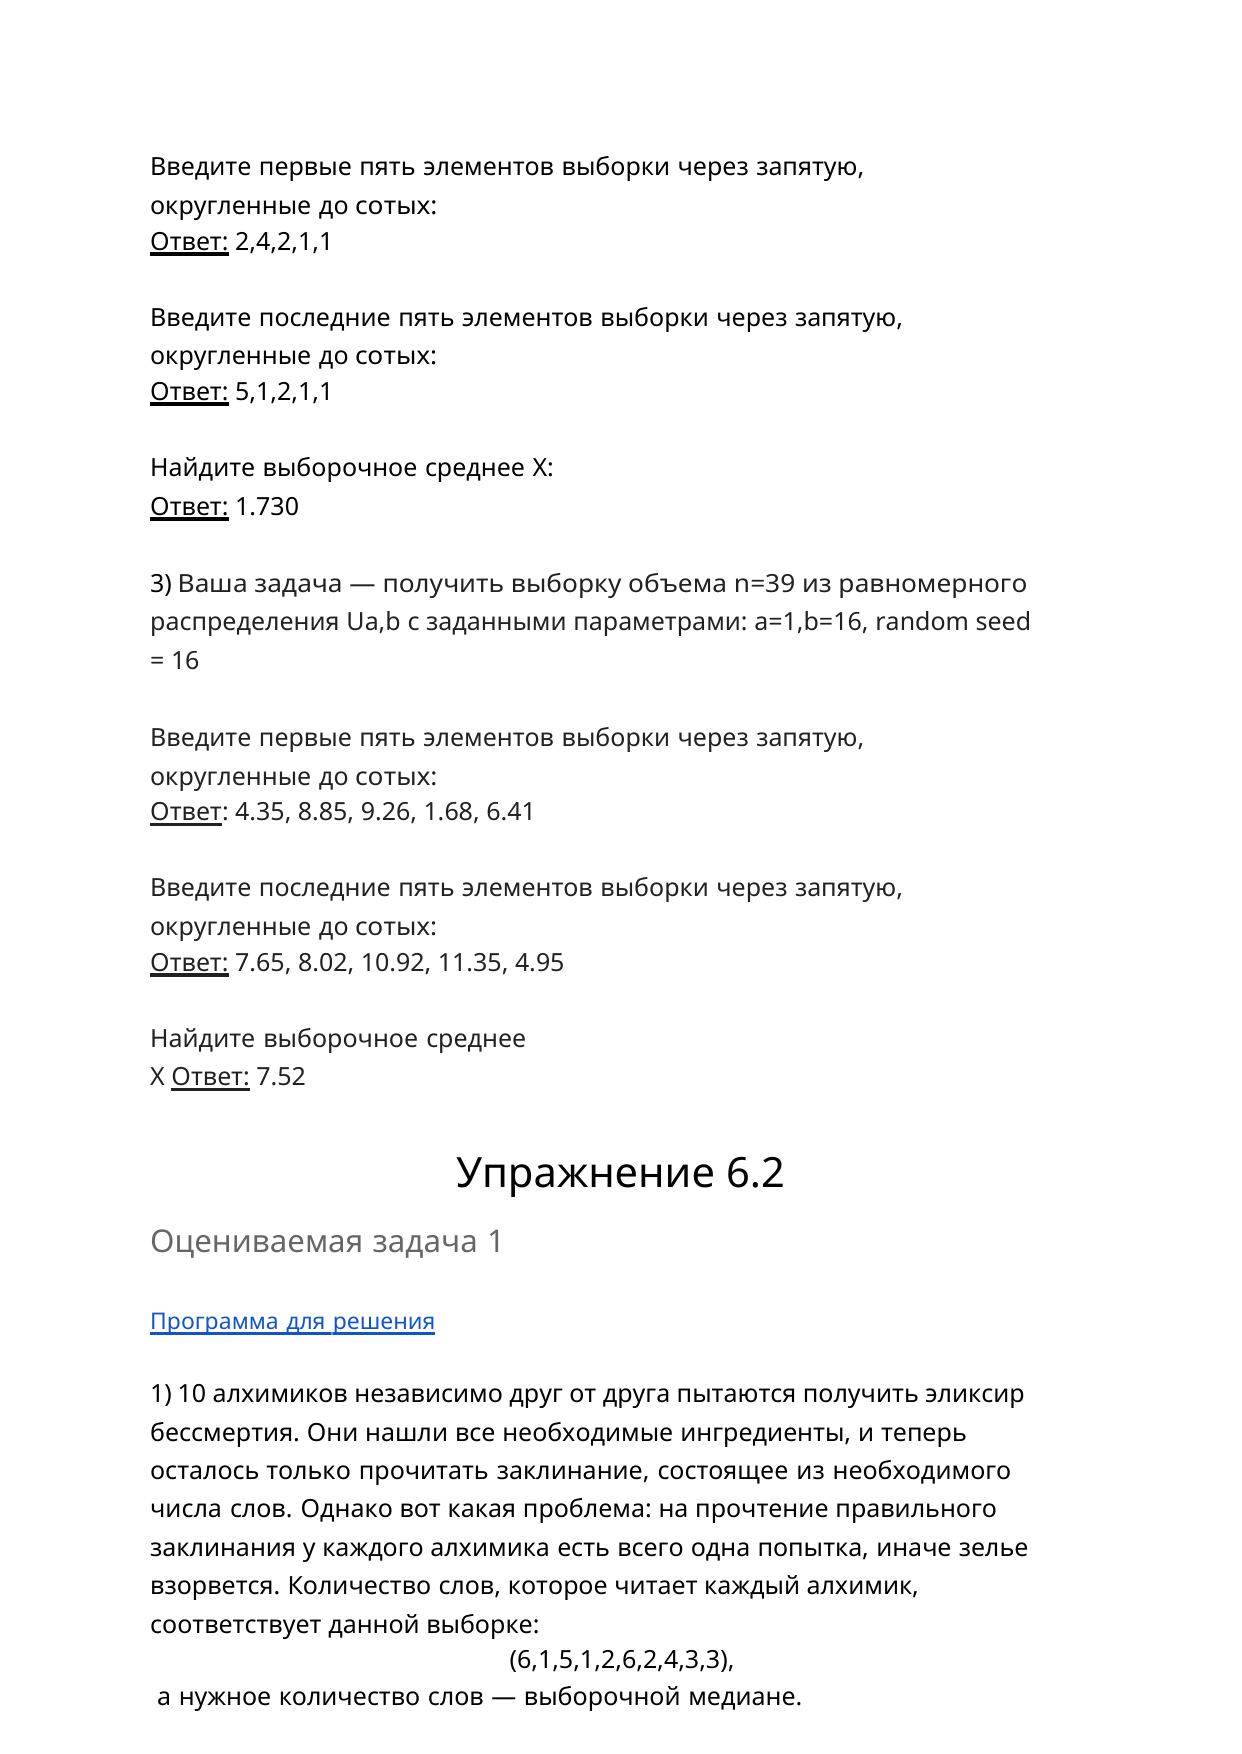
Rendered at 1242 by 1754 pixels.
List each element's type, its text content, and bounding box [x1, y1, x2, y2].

text Ответ: 2,4,2,1,1 [150, 226, 1102, 256]
text Ответ: 1.730 [150, 488, 1102, 522]
text Введите первые пять элементов выборки через запятую, округленные до сотых: [150, 149, 1014, 221]
list 10 алхимиков независимо друг от друга пытаются получить эликсир бессмертия. Они нашли все необходимые ингредиенты, и теперь осталось только прочитать заклинание, состоящее из необходимого числа слов. Однако вот какая проблема: на прочтение правильного заклинания у каждого алхимика есть всего одна попытка, иначе зелье взорвется. Количество слов, которое читает каждый алхимик, соответствует данной выборке: [150, 1376, 1082, 1640]
text Ответ: 5,1,2,1,1 [150, 376, 1102, 406]
text Ответ: 4.35, 8.85, 9.26, 1.68, 6.41 [150, 797, 1102, 827]
text Программа для решения [150, 1305, 1102, 1337]
text Найдите выборочное среднее X: [150, 450, 1102, 484]
subtitle Упражнение 6.2 [433, 1142, 807, 1199]
text Введите последние пять элементов выборки через запятую, округленные до сотых: [150, 870, 1051, 943]
text Найдите выборочное среднее Х Ответ: 7.52 [150, 1021, 532, 1093]
text Введите первые пять элементов выборки через запятую, округленные до сотых: [150, 720, 1014, 792]
text а нужное количество слов — выборочной медиане. [157, 1679, 1102, 1713]
list Ваша задача — получить выборку объема n=39 из равномерного распределения Ua,b с заданными параметрами: a=1,b=16, random seed = 16 [150, 566, 1049, 677]
text Ответ: 7.65, 8.02, 10.92, 11.35, 4.95 [150, 947, 1102, 977]
text (6,1,5,1,2,6,2,4,3,3), [509, 1645, 1102, 1675]
subtitle Оцениваемая задача 1 [150, 1218, 1102, 1261]
text Введите последние пять элементов выборки через запятую, округленные до сотых: [150, 299, 1051, 372]
